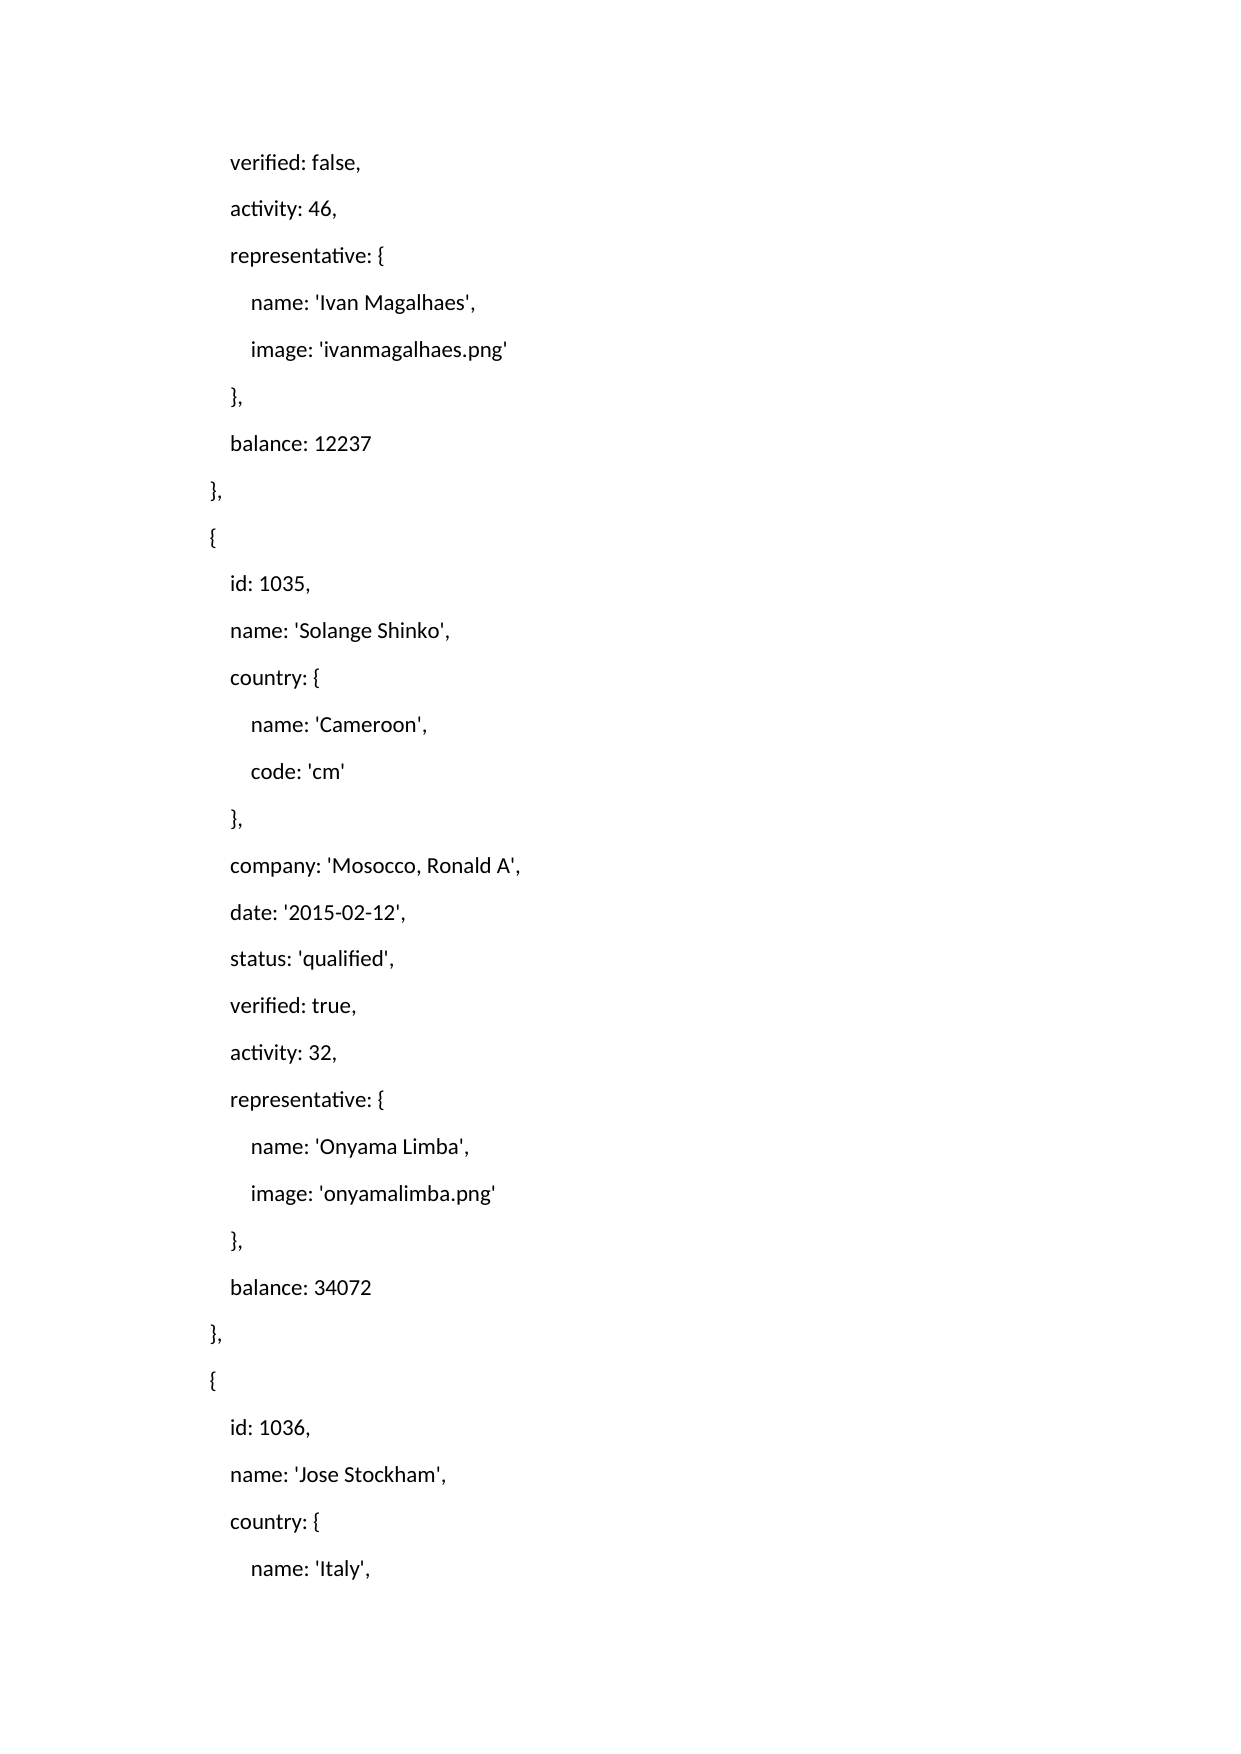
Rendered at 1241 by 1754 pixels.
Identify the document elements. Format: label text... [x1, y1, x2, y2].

text }, [148, 382, 1093, 410]
text balance: 34072 [148, 1273, 1093, 1301]
text name: 'Onyama Limba', [148, 1132, 1093, 1160]
text }, [148, 804, 1093, 832]
text }, [148, 1319, 1093, 1347]
text name: 'Jose Stockham', [148, 1460, 1093, 1488]
text }, [148, 476, 1093, 504]
text { [148, 1366, 1093, 1394]
text name: 'Cameroon', [148, 710, 1093, 738]
text code: 'cm' [148, 757, 1093, 785]
text company: 'Mosocco, Ronald A', [148, 851, 1093, 879]
text country: { [148, 1507, 1093, 1535]
text image: 'ivanmagalhaes.png' [148, 335, 1093, 363]
text country: { [148, 663, 1093, 691]
text date: '2015-02-12', [148, 898, 1093, 926]
text activity: 46, [148, 194, 1093, 222]
text representative: { [148, 1085, 1093, 1113]
text name: 'Italy', [148, 1554, 1093, 1582]
text status: 'qualified', [148, 944, 1093, 972]
text { [148, 523, 1093, 551]
text verified: true, [148, 991, 1093, 1019]
text id: 1036, [148, 1413, 1093, 1441]
text representative: { [148, 241, 1093, 269]
text image: 'onyamalimba.png' [148, 1179, 1093, 1207]
text activity: 32, [148, 1038, 1093, 1066]
text name: 'Solange Shinko', [148, 616, 1093, 644]
text verified: false, [148, 148, 1093, 176]
text balance: 12237 [148, 429, 1093, 457]
text }, [148, 1226, 1093, 1254]
text name: 'Ivan Magalhaes', [148, 288, 1093, 316]
text id: 1035, [148, 569, 1093, 597]
